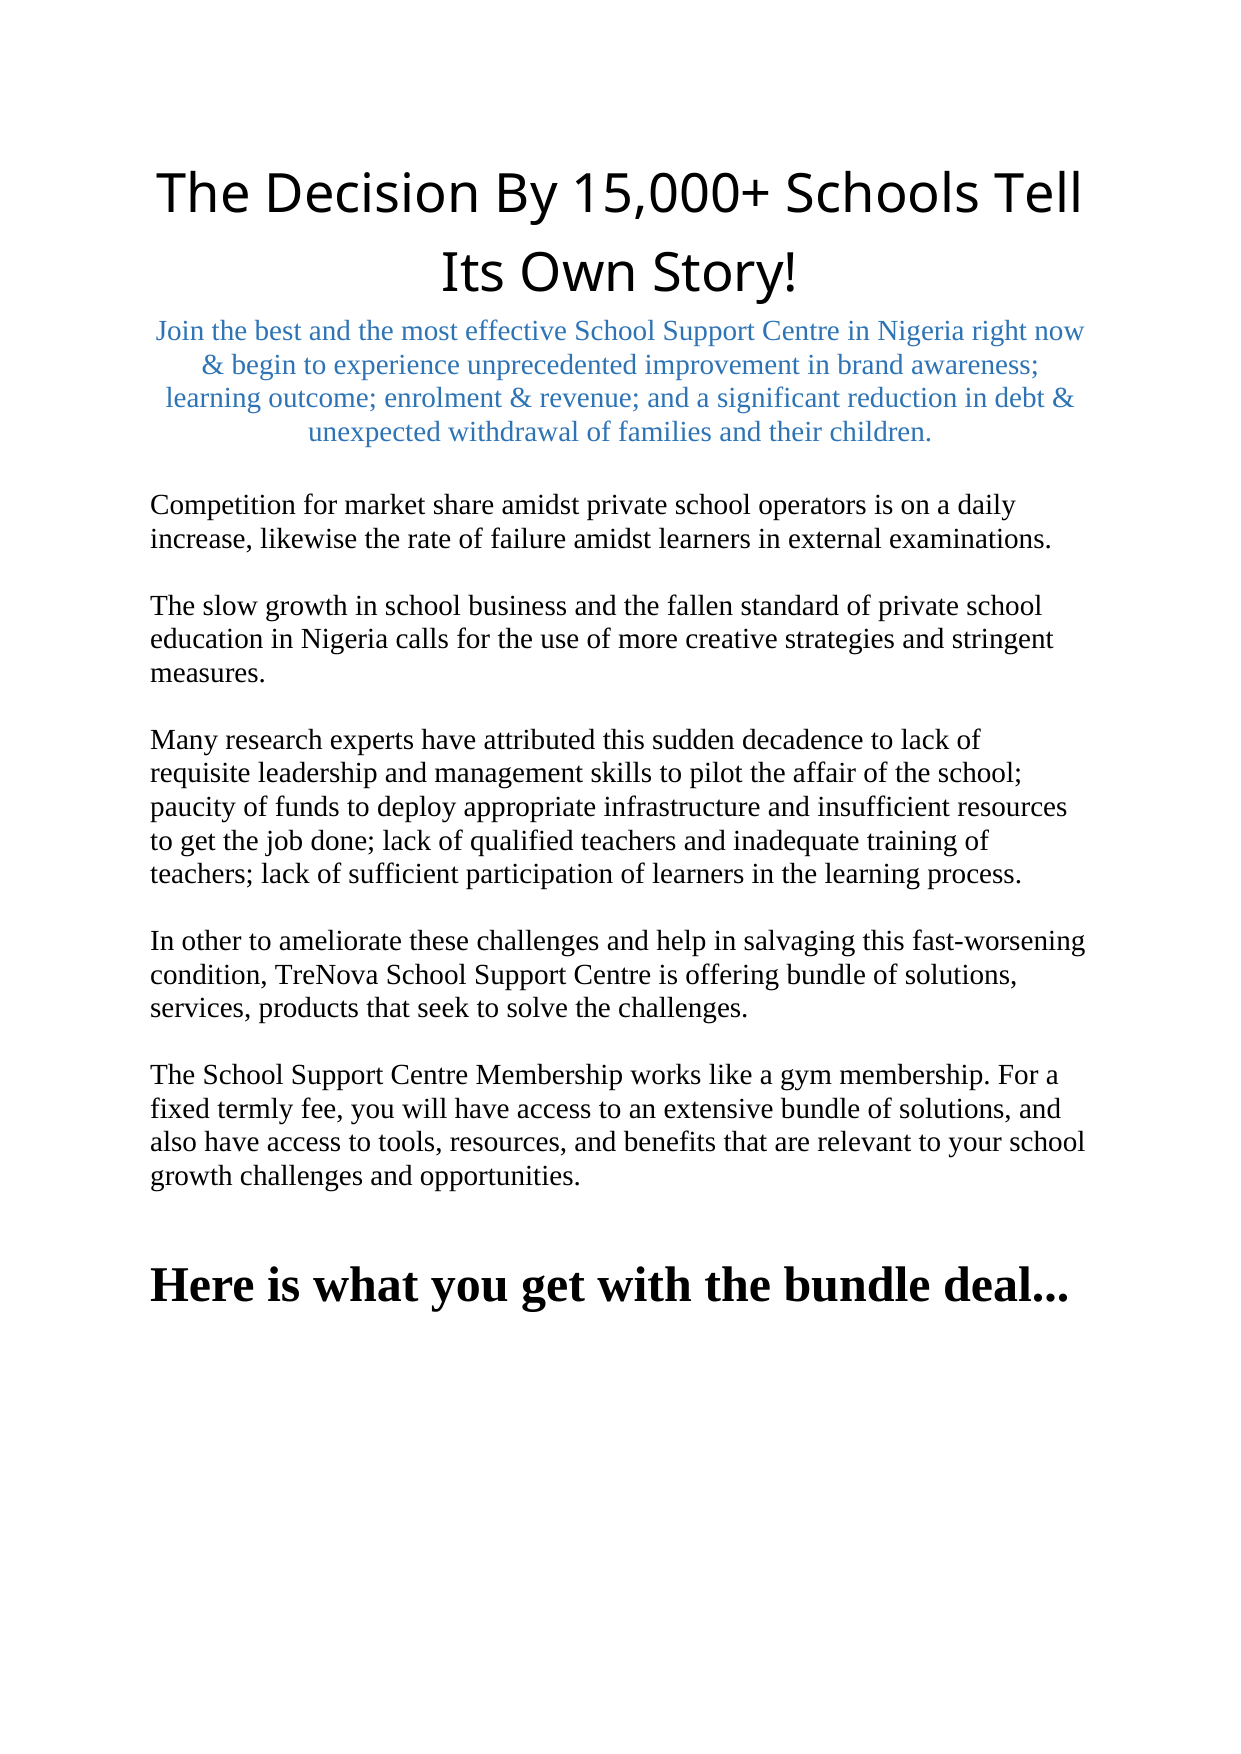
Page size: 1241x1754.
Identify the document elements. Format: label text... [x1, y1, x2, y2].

text requisite leadership and management skills to pilot the affair of the school; paucity of funds to deploy appropriate infrastructure and insufficient resources to get the job done; lack of qualified teachers and inadequate training of teachers; lack of sufficient participation of learners in the learning process. [150, 756, 1090, 890]
subtitle The Decision By 15,000+ Schools Tell Its Own Story! [150, 154, 1090, 307]
text The slow growth in school business and the fallen standard of private school education in Nigeria calls for the use of more creative strategies and stringent measures. [150, 588, 1090, 688]
text Many research experts have attributed this sudden decadence to lack of [150, 722, 1090, 756]
text In other to ameliorate these challenges and help in salvaging this fast-worsening [150, 923, 1090, 957]
text The School Support Centre Membership works like a gym membership. For a fixed termly fee, you will have access to an extensive bundle of solutions, and also have access to tools, resources, and benefits that are relevant to your school growth challenges and opportunities. [150, 1057, 1090, 1192]
text Competition for market share amidst private school operators is on a daily increase, likewise the rate of failure amidst learners in external examinations. [150, 487, 1090, 554]
text Here is what you get with the bundle deal... [150, 1254, 1090, 1312]
text condition, TreNova School Support Centre is offering bundle of solutions, services, products that seek to solve the challenges. [150, 957, 1090, 1024]
text Join the best and the most effective School Support Centre in Nigeria right now & begin to experience unprecedented improvement in brand awareness; learning outcome; enrolment & revenue; and a significant reduction in debt & unexpected withdrawal of families and their children. [150, 313, 1090, 447]
